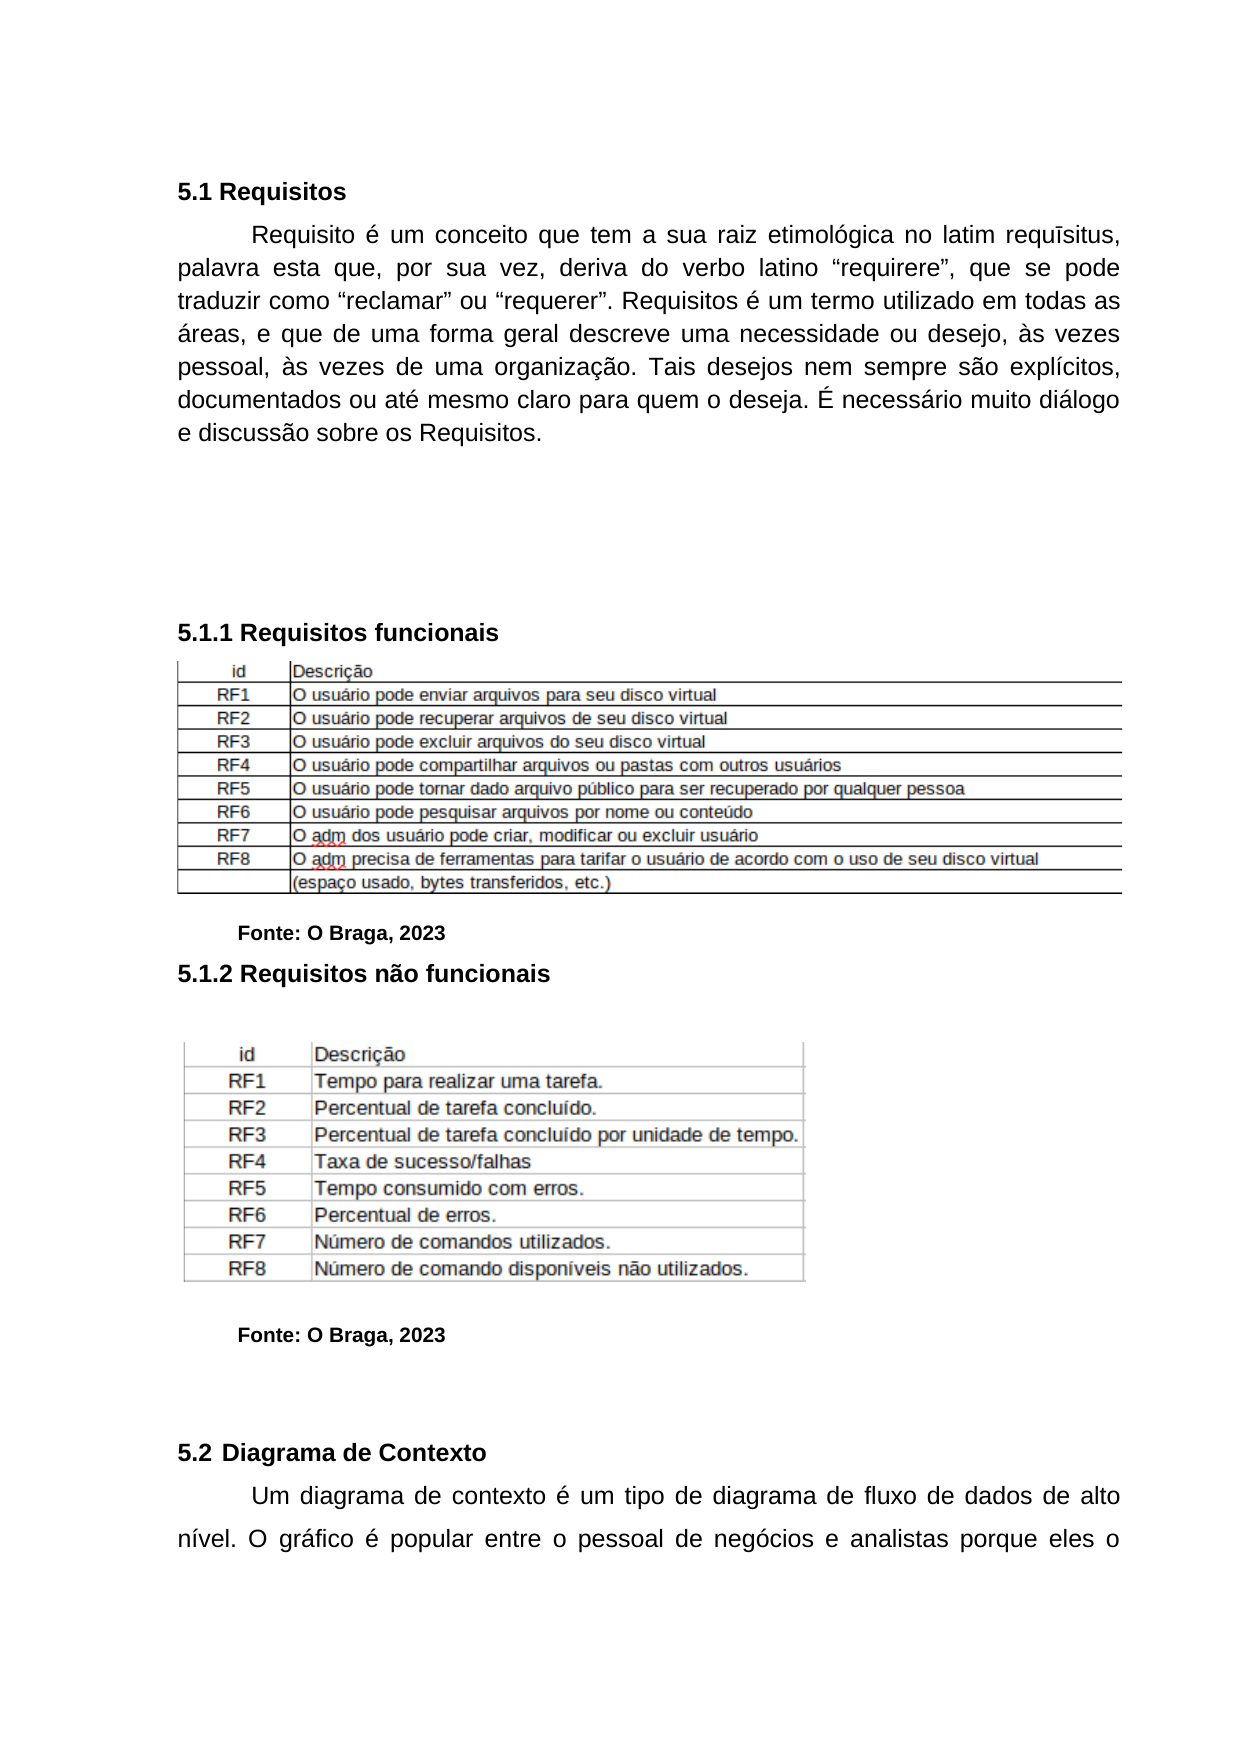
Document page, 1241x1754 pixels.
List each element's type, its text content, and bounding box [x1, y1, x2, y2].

subtitle 5.1.2 Requisitos não funcionais [177, 959, 1122, 987]
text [177, 1481, 1122, 1553]
subtitle Diagrama de Contexto [177, 1438, 1122, 1467]
subtitle Fonte: O Braga, 2023 [177, 894, 1122, 944]
subtitle Fonte: O Braga, 2023 [237, 1323, 1122, 1347]
text Requisito é um conceito que tem a sua raiz etimológica no latim requīsitus, palavra esta que, por sua vez, deriva do verbo latino “requirere”, que se pode traduzir como “reclamar” ou “requerer”. Requisitos é um termo utilizado em todas as áreas, e que de uma forma geral descreve uma necessidade ou desejo, às vezes pessoal, às vezes de uma organização. Tais desejos nem sempre são explícitos, documentados ou até mesmo claro para quem o deseja. É necessário muito diálogo e discussão sobre os Requisitos. [177, 220, 1122, 447]
picture [183, 1042, 806, 1282]
picture [177, 661, 1123, 894]
subtitle 5.1 Requisitos [177, 177, 1122, 206]
subtitle 5.1.1 Requisitos funcionais [177, 618, 1122, 647]
